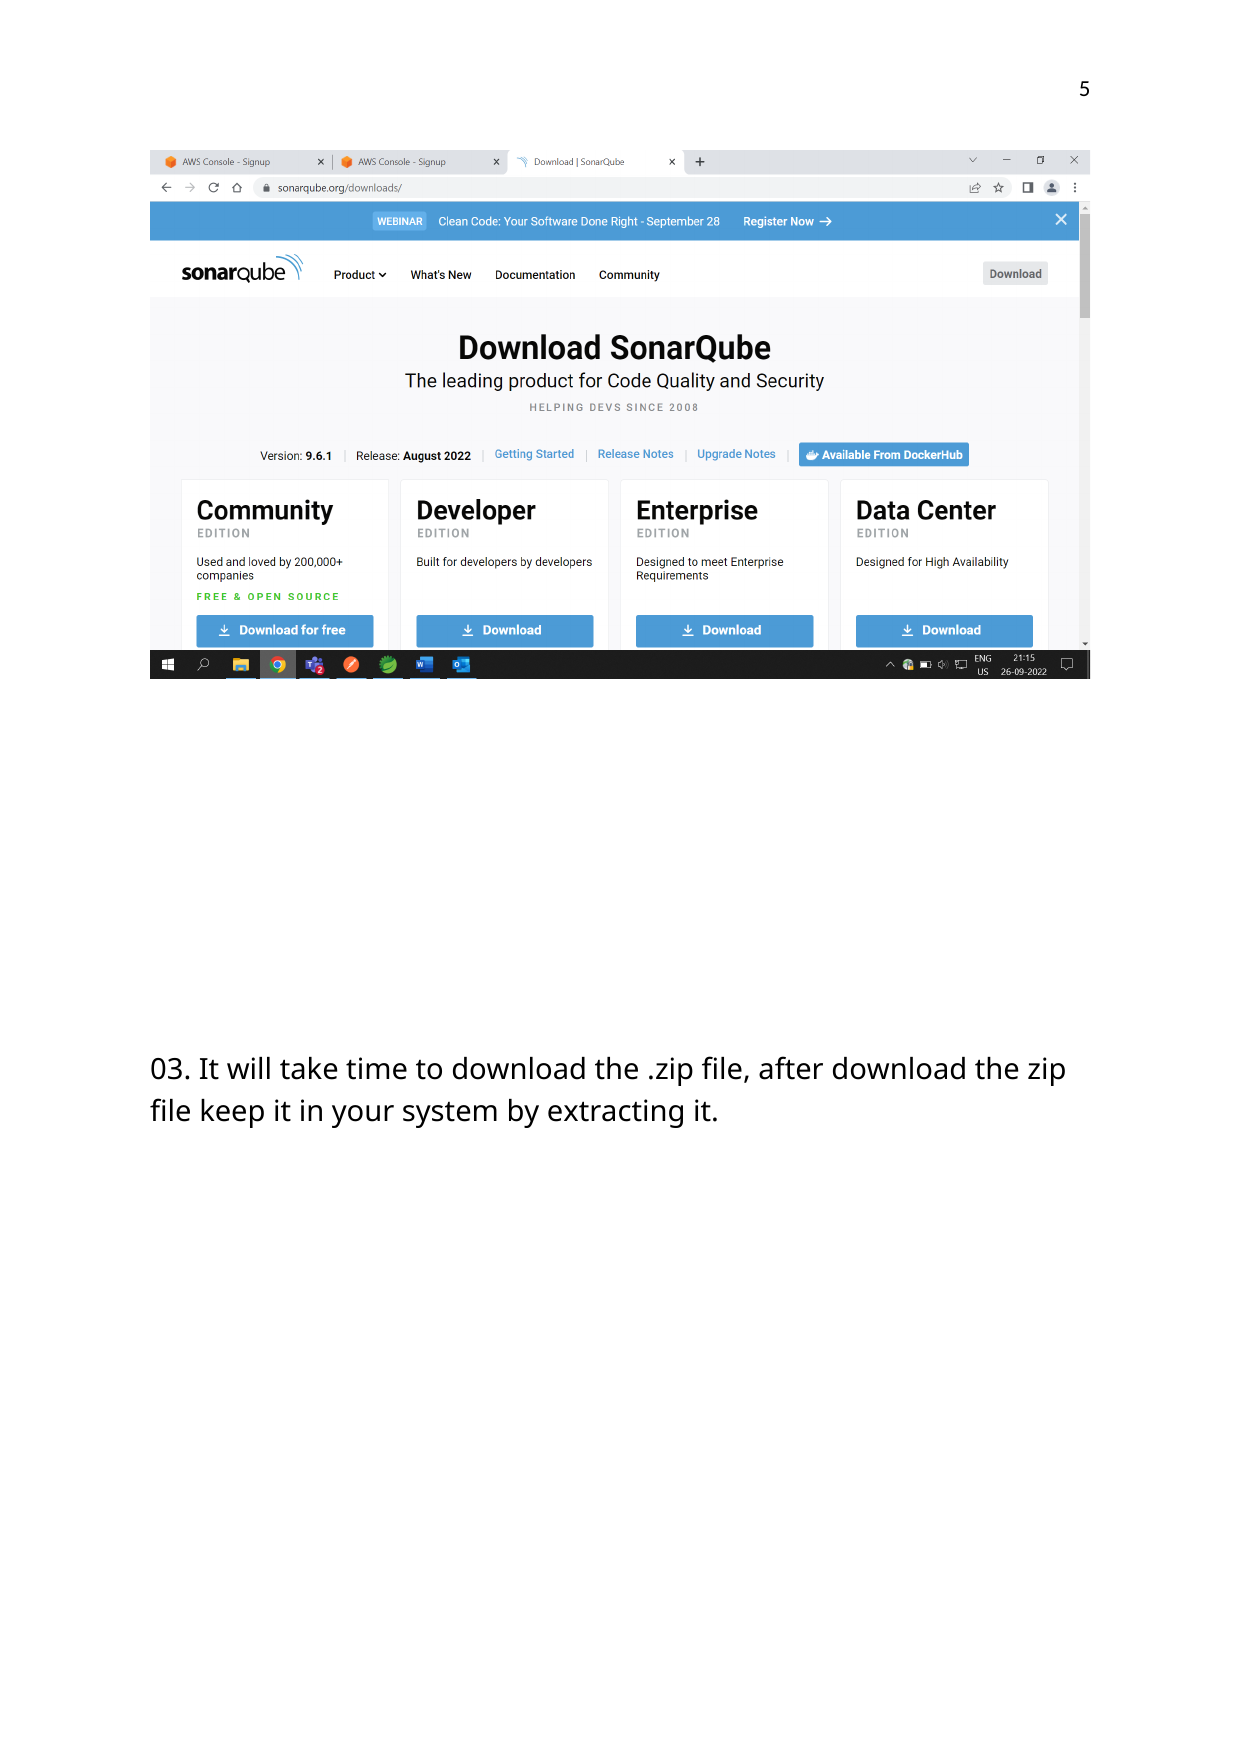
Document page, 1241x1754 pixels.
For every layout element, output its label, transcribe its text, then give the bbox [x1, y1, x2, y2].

picture [150, 150, 1091, 679]
text 03. It will take time to download the .zip file, after download the zip file keep it in your system by extracting it. [150, 1048, 1090, 1130]
